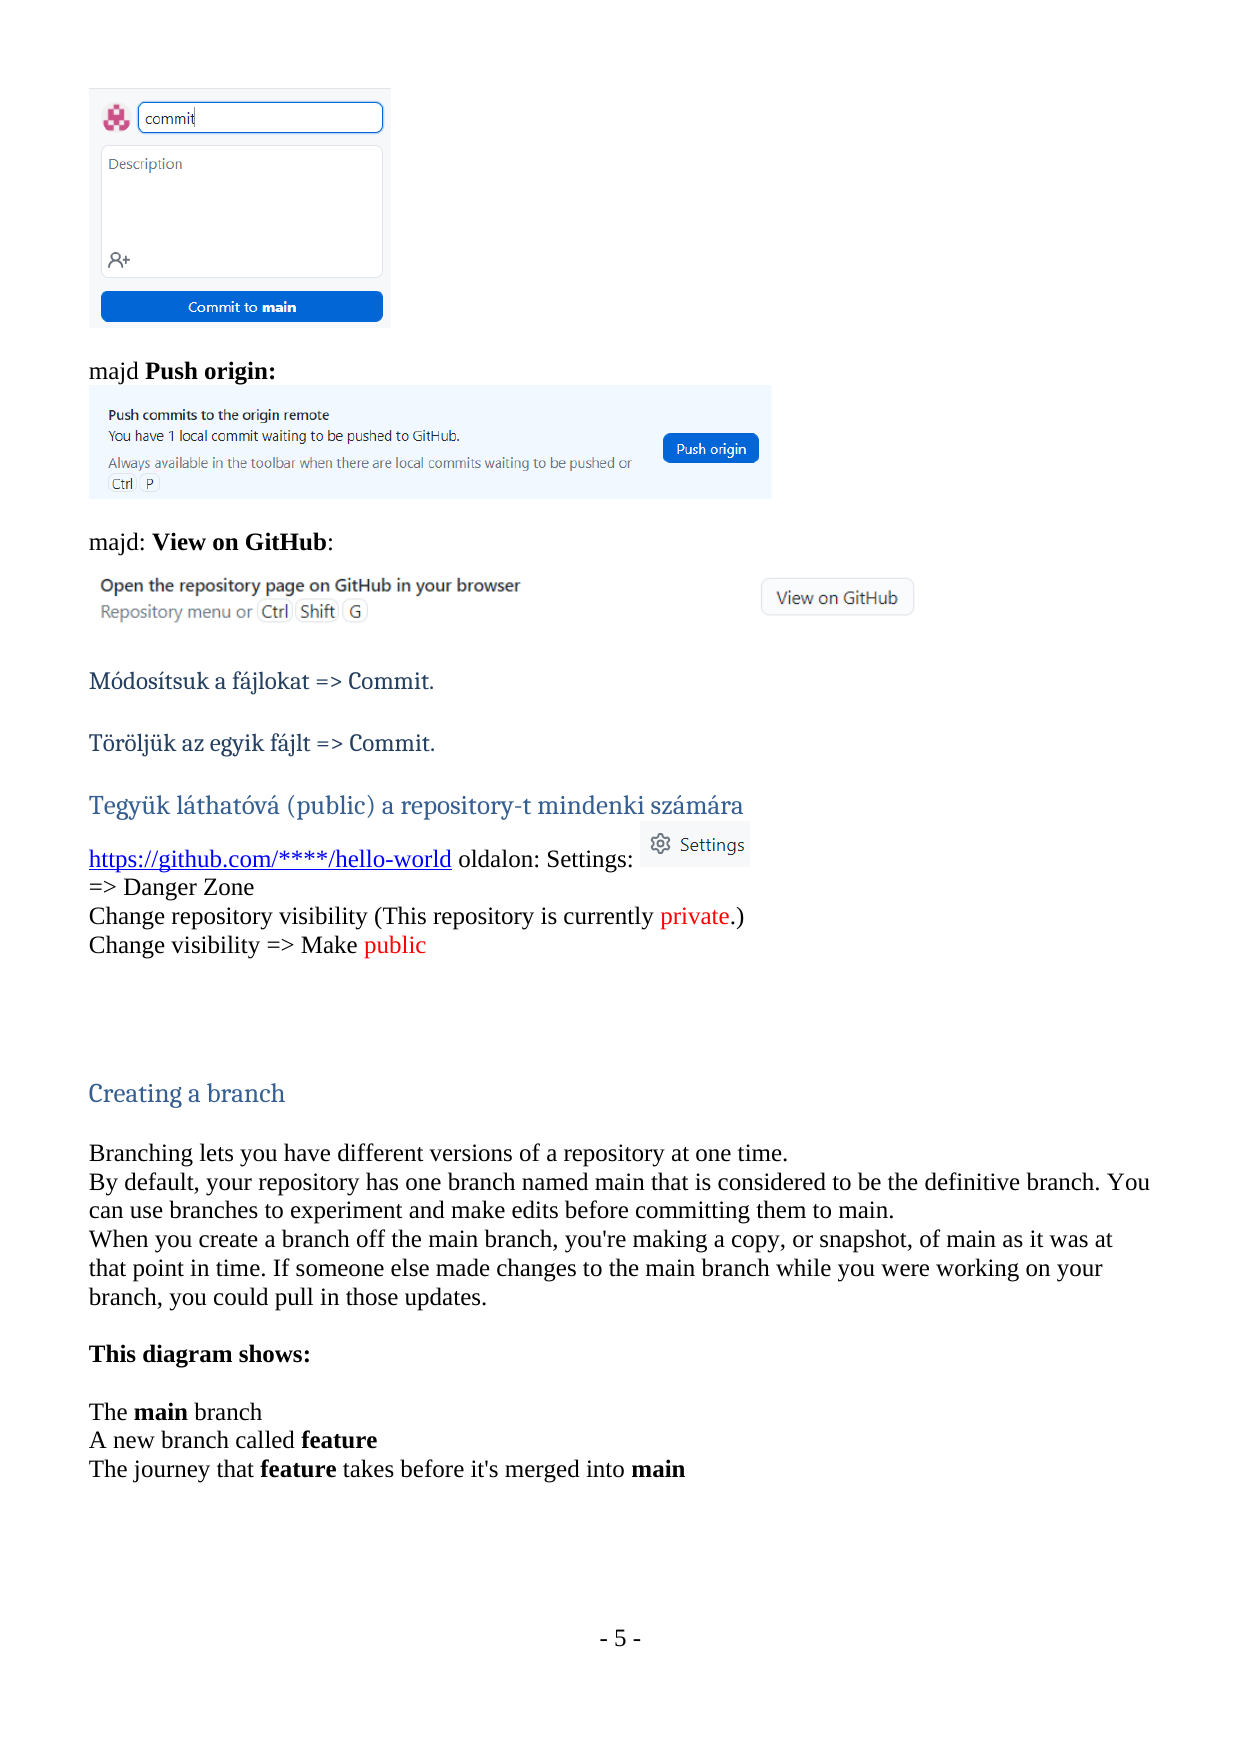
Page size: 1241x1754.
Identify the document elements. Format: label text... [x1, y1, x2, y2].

subtitle Creating a branch [89, 1078, 1152, 1109]
picture [88, 556, 919, 635]
text This diagram shows: [89, 1339, 1152, 1368]
text The main branch [89, 1397, 1152, 1425]
text majd Push origin: [89, 356, 1152, 385]
text => Danger Zone [89, 872, 1152, 901]
text Branching lets you have different versions of a repository at one time. [89, 1138, 1152, 1167]
subtitle Módosítsuk a fájlokat => Commit. [89, 667, 1152, 696]
text Change repository visibility (This repository is currently private.) [89, 901, 1152, 930]
text https://github.com/****/hello-world oldalon: Settings: [89, 822, 1152, 872]
text Change visibility => Make public [89, 930, 1152, 959]
subtitle Töröljük az egyik fájlt => Commit. [89, 729, 1152, 757]
text The journey that feature takes before it's merged into main [89, 1454, 1152, 1483]
text A new branch called feature [89, 1425, 1152, 1454]
picture [88, 88, 391, 328]
text When you create a branch off the main branch, you're making a copy, or snapshot, of main as it was at that point in time. If someone else made changes to the main branch while you were working on your branch, you could pull in those updates. [89, 1224, 1152, 1310]
subtitle Tegyük láthatóvá (public) a repository-t mindenki számára [89, 790, 1152, 822]
picture [640, 821, 750, 867]
text By default, your repository has one branch named main that is considered to be the definitive branch. You can use branches to experiment and make edits before committing them to main. [89, 1167, 1152, 1224]
picture [88, 385, 772, 499]
